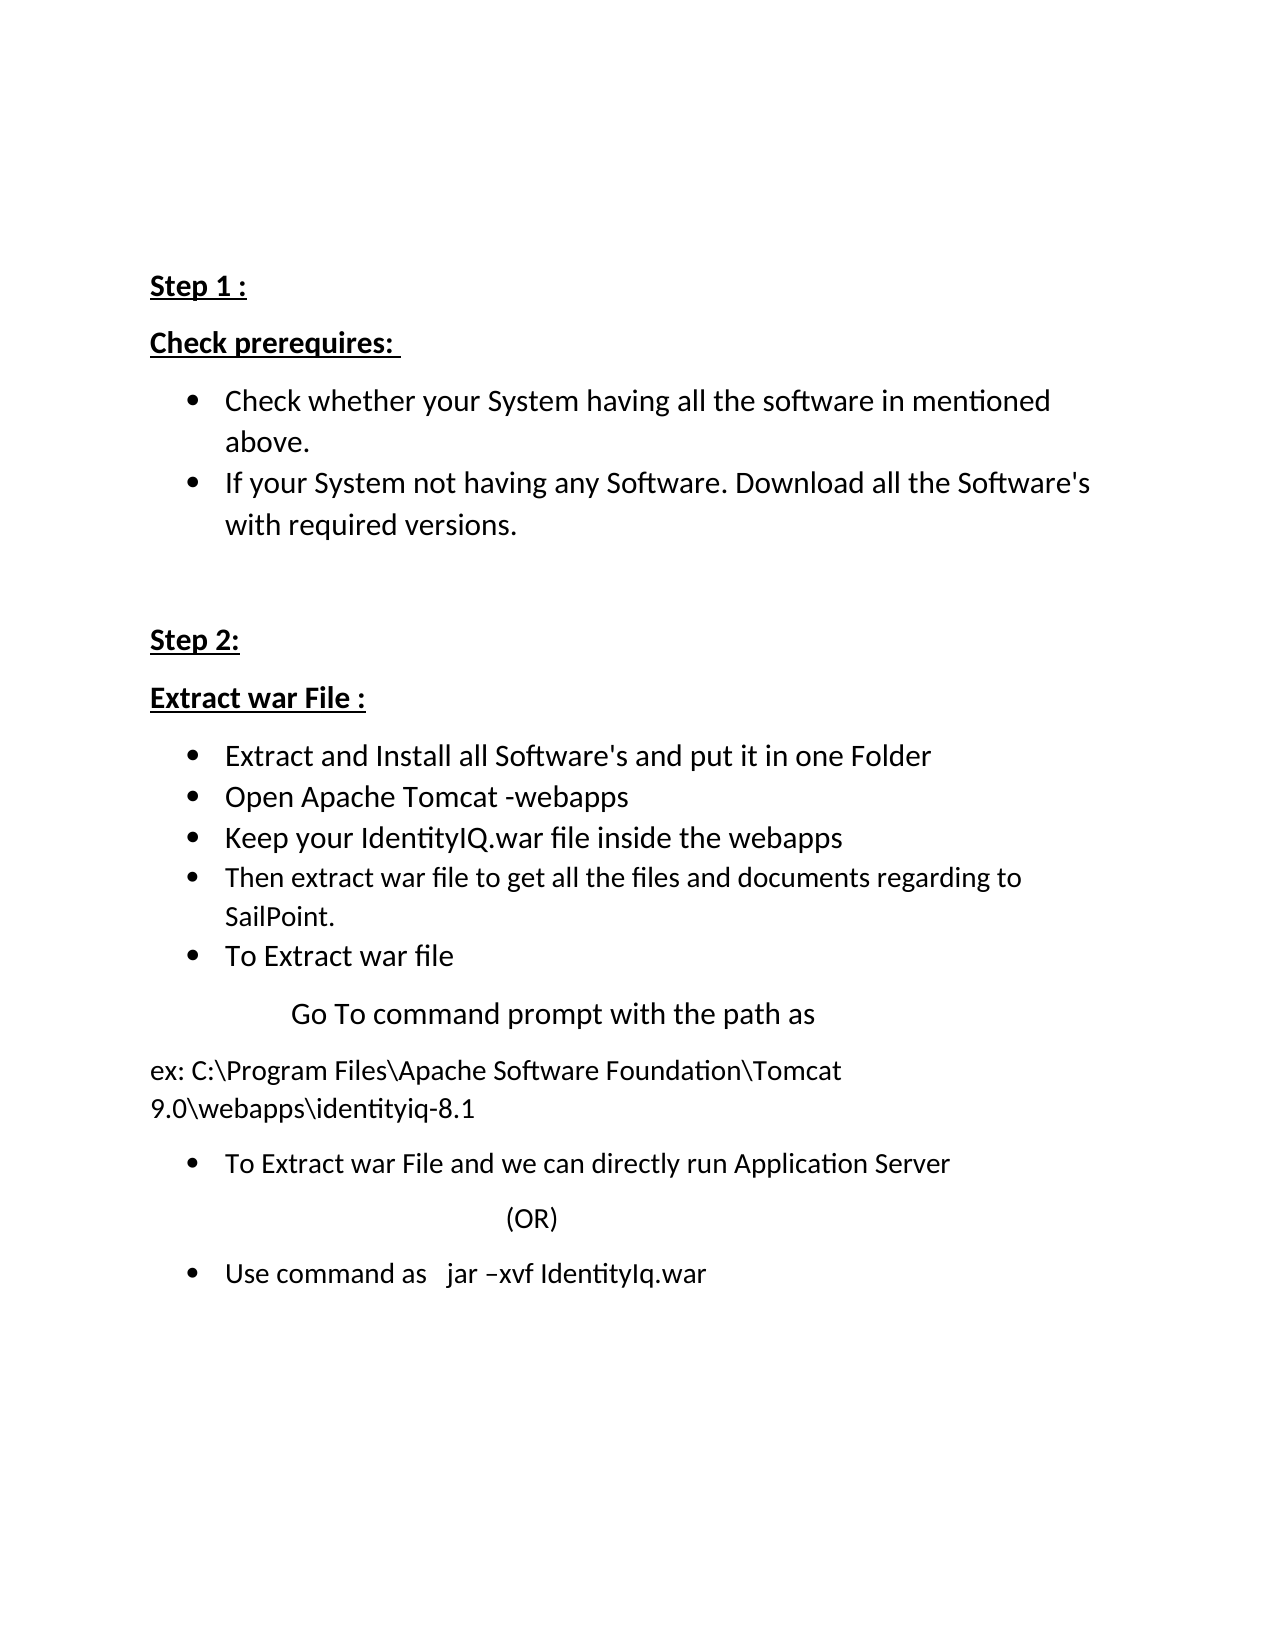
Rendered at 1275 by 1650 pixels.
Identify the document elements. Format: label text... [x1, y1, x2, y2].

list Keep your IdentityIQ.war file inside the webapps [187, 818, 1125, 856]
text Step 1 : [150, 266, 1125, 304]
list Check whether your System having all the software in mentioned above. [187, 381, 1125, 461]
text Check prerequires: [150, 323, 1125, 362]
text Extract war File : [150, 678, 1125, 716]
list Extract and Install all Software's and put it in one Folder [187, 736, 1125, 774]
list Open Apache Tomcat -webapps [187, 777, 1125, 815]
list If your System not having any Software. Download all the Software's with required versions. [187, 463, 1125, 543]
text ex: C:\Program Files\Apache Software Foundation\Tomcat 9.0\webapps\identityiq-8.1 [150, 1052, 1125, 1126]
list Then extract war file to get all the files and documents regarding to SailPoint. [187, 859, 1125, 933]
list Use command as jar –xvf IdentityIq.war [187, 1256, 1125, 1291]
text Step 2: [150, 620, 1125, 658]
list To Extract war file [187, 936, 1125, 974]
text (OR) [150, 1201, 1125, 1236]
list To Extract war File and we can directly run Application Server [187, 1145, 1125, 1181]
text Go To command prompt with the path as [150, 994, 1125, 1032]
